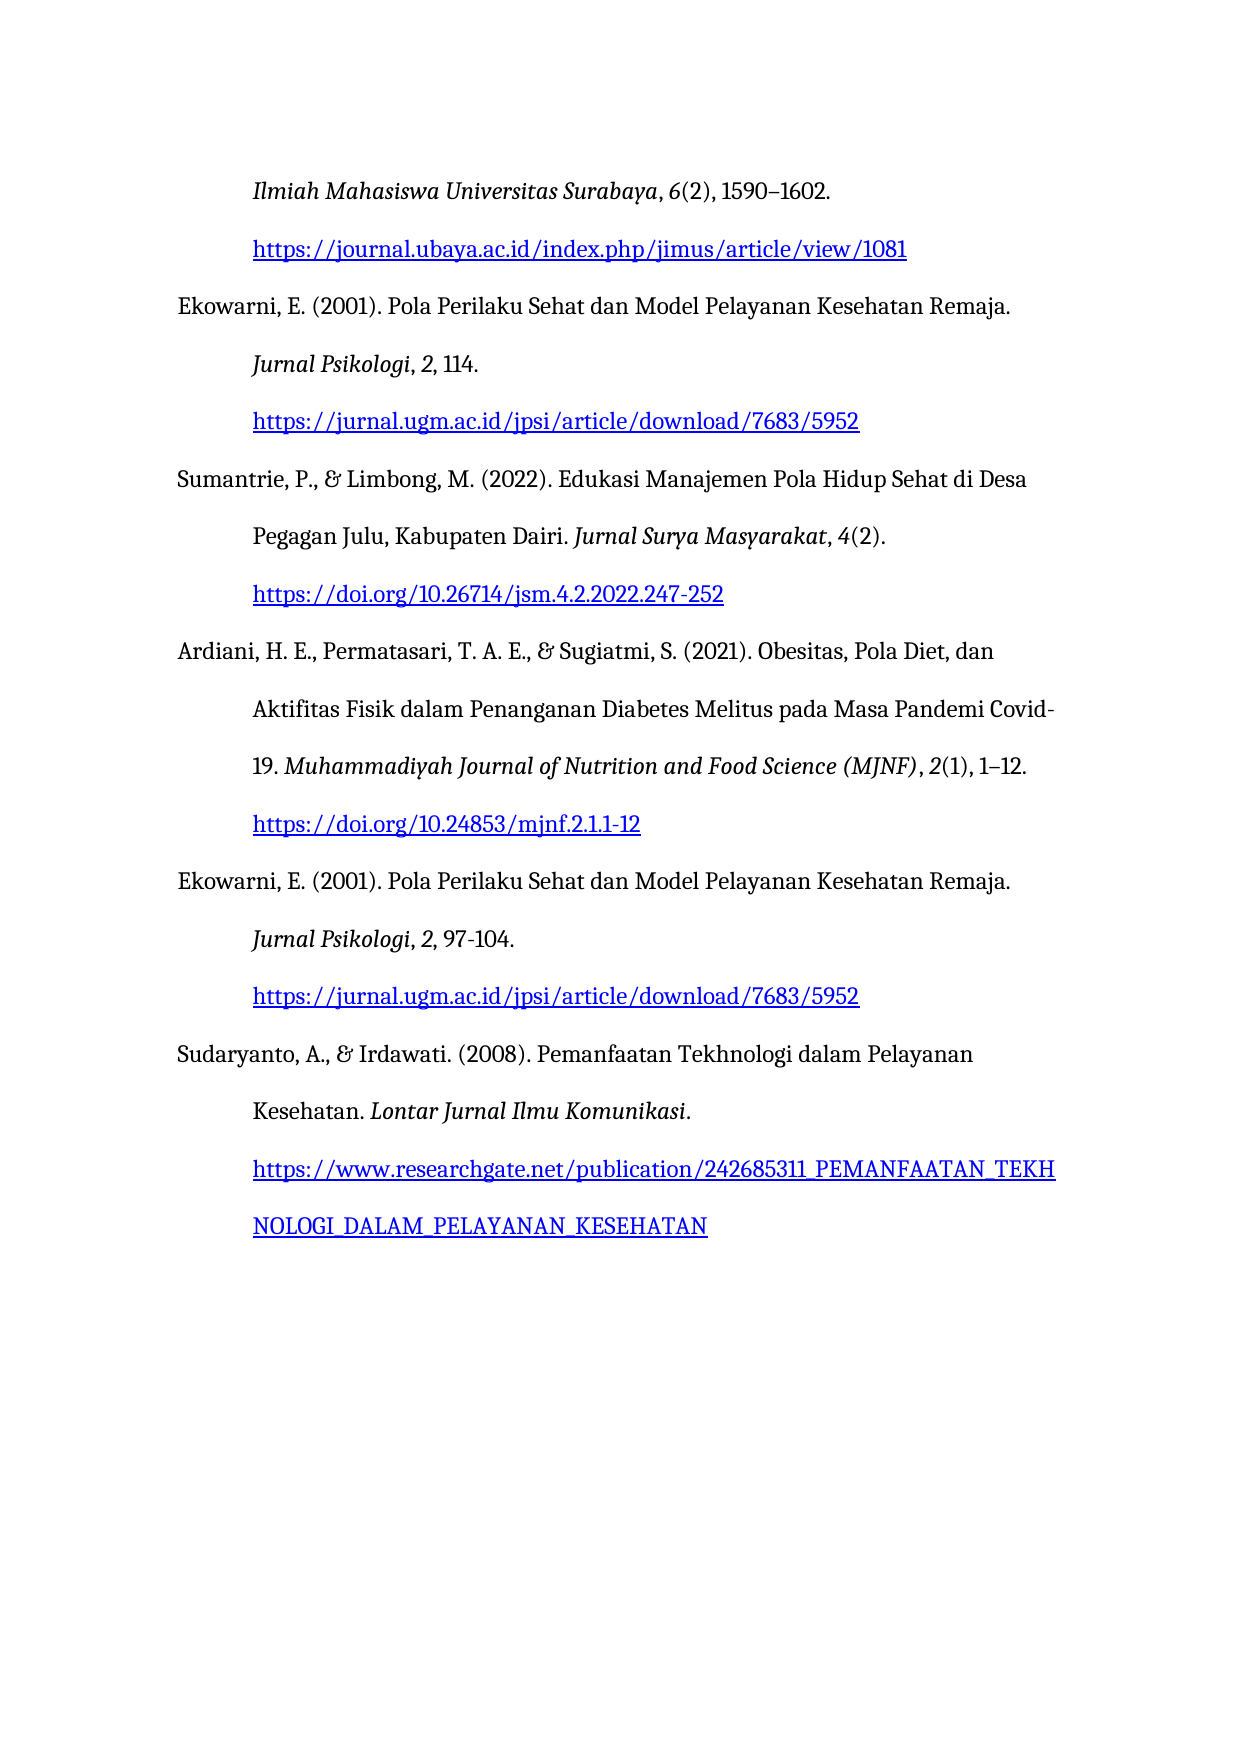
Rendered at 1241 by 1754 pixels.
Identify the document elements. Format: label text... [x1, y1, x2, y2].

text Sudaryanto, A., & Irdawati. (2008). Pemanfaatan Tekhnologi dalam Pelayanan Kesehatan. Lontar Jurnal Ilmu Komunikasi. https://www.researchgate.net/publication/242685311_PEMANFAATAN_TEKHNOLOGI_DALAM_PELAYANAN_KESEHATAN [177, 1040, 1063, 1241]
text Ekowarni, E. (2001). Pola Perilaku Sehat dan Model Pelayanan Kesehatan Remaja. Jurnal Psikologi, 2, 114. https://jurnal.ugm.ac.id/jpsi/article/download/7683/5952 [177, 292, 1063, 436]
text Ardiani, H. E., Permatasari, T. A. E., & Sugiatmi, S. (2021). Obesitas, Pola Diet, dan Aktifitas Fisik dalam Penanganan Diabetes Melitus pada Masa Pandemi Covid-19. Muhammadiyah Journal of Nutrition and Food Science (MJNF), 2(1), 1–12. https://doi.org/10.24853/mjnf.2.1.1-12 [177, 637, 1063, 838]
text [177, 177, 1063, 263]
text Sumantrie, P., & Limbong, M. (2022). Edukasi Manajemen Pola Hidup Sehat di Desa Pegagan Julu, Kabupaten Dairi. Jurnal Surya Masyarakat, 4(2). https://doi.org/10.26714/jsm.4.2.2022.247-252 [177, 465, 1063, 608]
text Ekowarni, E. (2001). Pola Perilaku Sehat dan Model Pelayanan Kesehatan Remaja. Jurnal Psikologi, 2, 97-104. https://jurnal.ugm.ac.id/jpsi/article/download/7683/5952 [177, 867, 1063, 1011]
